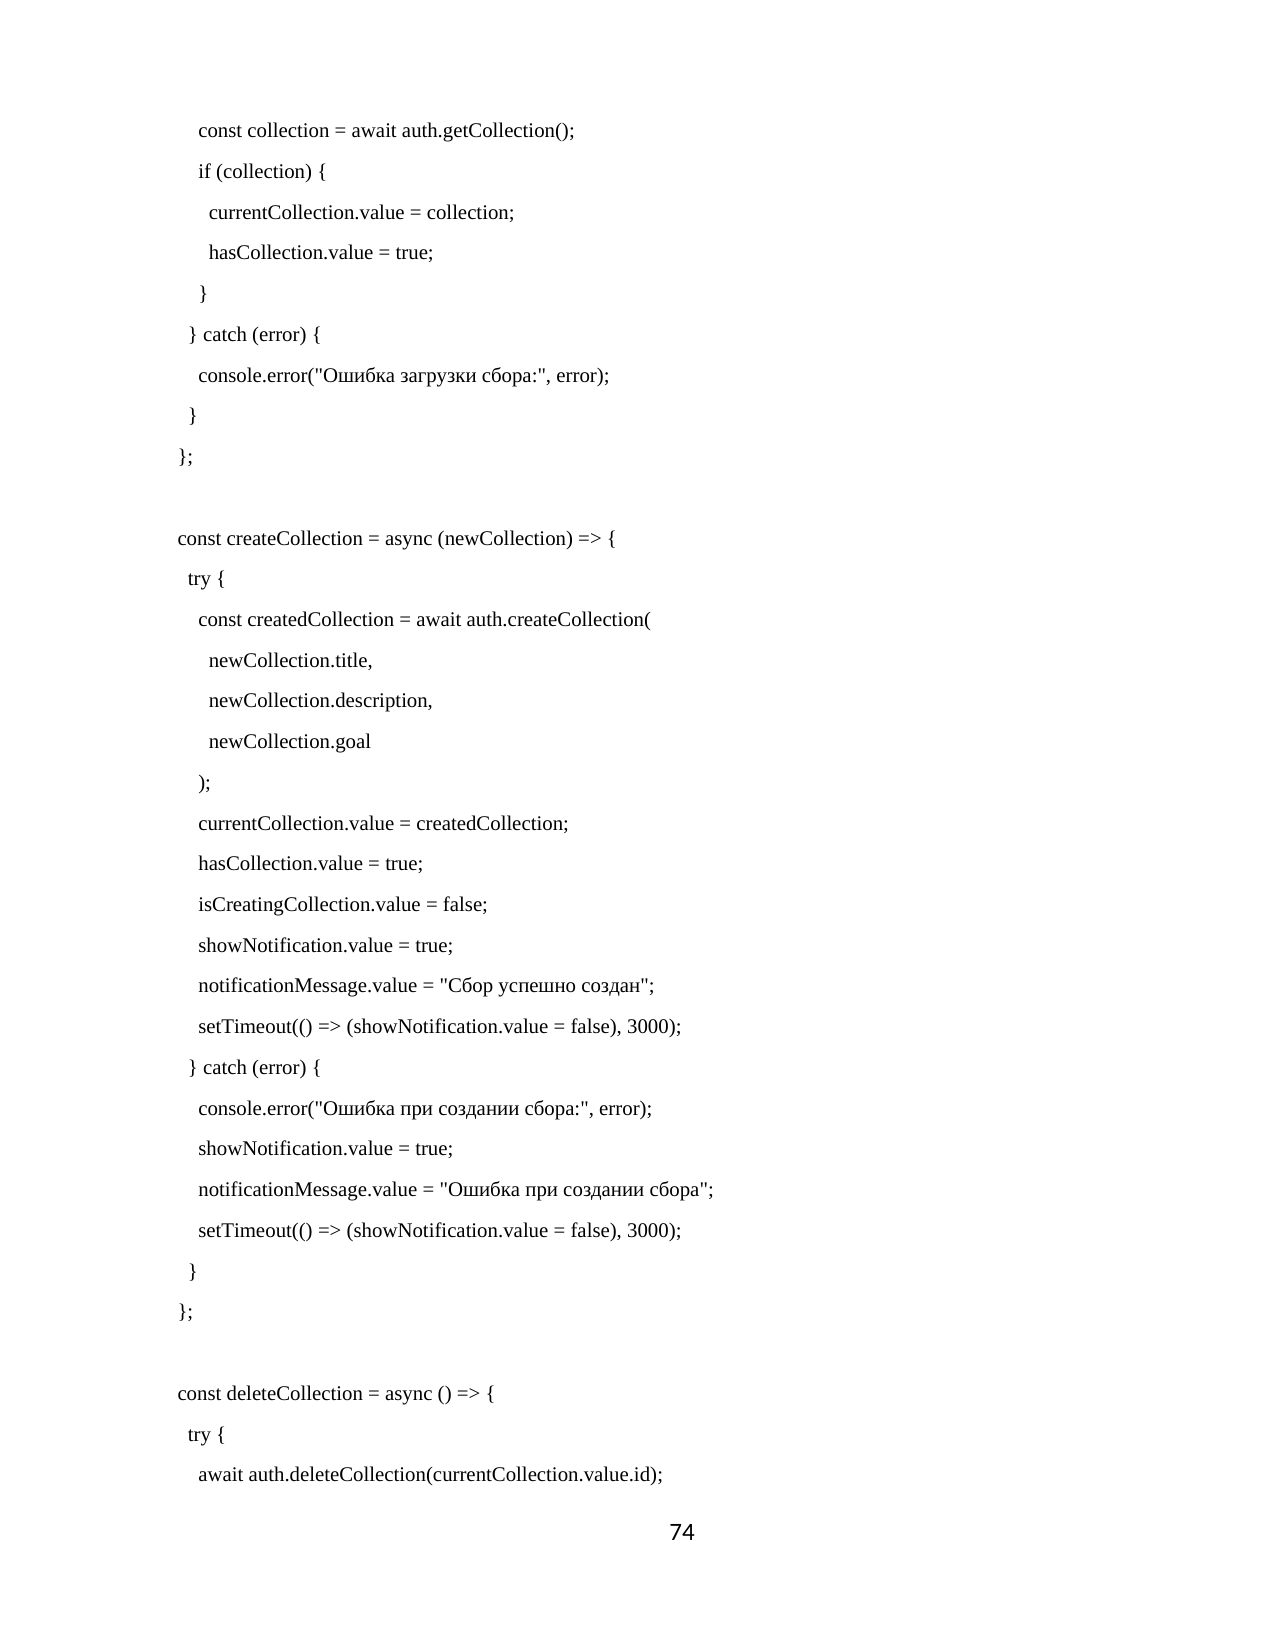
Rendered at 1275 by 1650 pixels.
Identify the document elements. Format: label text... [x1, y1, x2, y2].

text currentCollection.value = createdCollection; [177, 811, 1186, 834]
text console.error("Ошибка загрузки сбора:", error); [177, 362, 1186, 387]
text newCollection.title, [177, 648, 1186, 672]
text console.error("Ошибка при создании сбора:", error); [177, 1096, 1186, 1120]
text try { [177, 566, 1186, 590]
text const createdCollection = await auth.createCollection( [177, 607, 1186, 631]
text newCollection.goal [177, 729, 1186, 753]
text isCreatingCollection.value = false; [177, 892, 1186, 916]
text notificationMessage.value = "Сбор успешно создан"; [177, 973, 1186, 997]
text hasCollection.value = true; [177, 240, 1186, 264]
text setTimeout(() => (showNotification.value = false), 3000); [177, 1218, 1186, 1242]
text }; [177, 444, 1186, 468]
text showNotification.value = true; [177, 1136, 1186, 1160]
text hasCollection.value = true; [177, 851, 1186, 875]
text ); [177, 770, 1186, 794]
text newCollection.description, [177, 688, 1186, 712]
text currentCollection.value = collection; [177, 199, 1186, 224]
text notificationMessage.value = "Ошибка при создании сбора"; [177, 1177, 1186, 1201]
text } [177, 403, 1186, 427]
text } catch (error) { [177, 322, 1186, 346]
text }; [177, 1299, 1186, 1323]
text showNotification.value = true; [177, 933, 1186, 957]
text } catch (error) { [177, 1055, 1186, 1079]
text if (collection) { [177, 159, 1186, 183]
text } [177, 1258, 1186, 1283]
text setTimeout(() => (showNotification.value = false), 3000); [177, 1014, 1186, 1038]
text try { [177, 1421, 1186, 1446]
text const createCollection = async (newCollection) => { [177, 525, 1186, 549]
text const deleteCollection = async () => { [177, 1381, 1186, 1405]
text await auth.deleteCollection(currentCollection.value.id); [177, 1462, 1186, 1486]
text } [177, 281, 1186, 305]
text const collection = await auth.getCollection(); [177, 118, 1186, 142]
